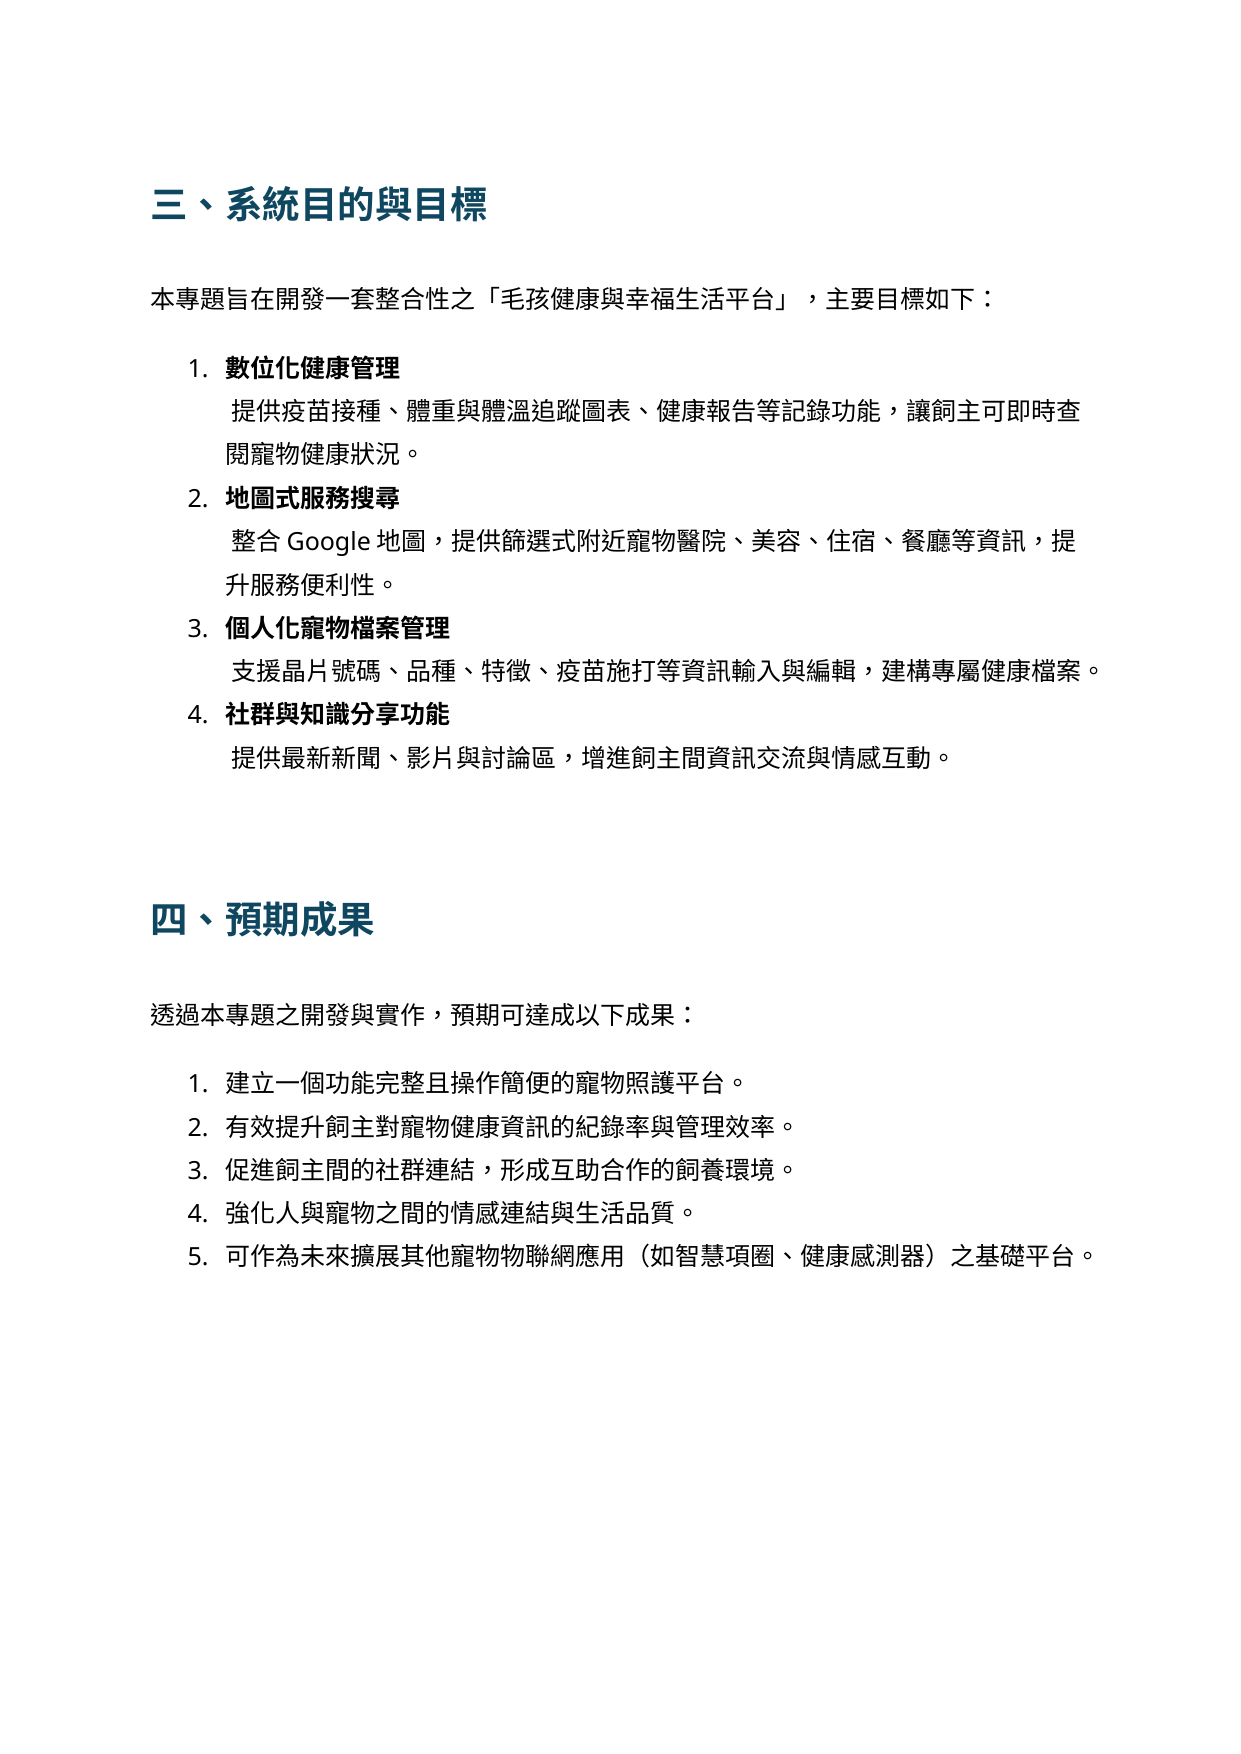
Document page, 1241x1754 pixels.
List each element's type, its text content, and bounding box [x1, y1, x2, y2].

text 透過本專題之開發與實作，預期可達成以下成果： [150, 995, 1090, 1032]
list 個人化寵物檔案管理 支援晶片號碼、品種、特徵、疫苗施打等資訊輸入與編輯，建構專屬健康檔案。 [187, 608, 1090, 689]
list 強化人與寵物之間的情感連結與生活品質。 [187, 1193, 1090, 1230]
list 可作為未來擴展其他寵物物聯網應用（如智慧項圈、健康感測器）之基礎平台。 [187, 1236, 1090, 1273]
list 建立一個功能完整且操作簡便的寵物照護平台。 [187, 1063, 1090, 1101]
list 有效提升飼主對寵物健康資訊的紀錄率與管理效率。 [187, 1106, 1090, 1144]
list 地圖式服務搜尋 整合Google地圖，提供篩選式附近寵物醫院、美容、住宿、餐廳等資訊，提升服務便利性。 [187, 478, 1090, 602]
subtitle 三、系統目的與目標 [150, 164, 1090, 239]
list 數位化健康管理 提供疫苗接種、體重與體溫追蹤圖表、健康報告等記錄功能，讓飼主可即時查閱寵物健康狀況。 [187, 347, 1090, 472]
subtitle 四、預期成果 [150, 880, 1090, 955]
text 本專題旨在開發一套整合性之「毛孩健康與幸福生活平台」，主要目標如下： [150, 279, 1090, 317]
list 社群與知識分享功能 提供最新新聞、影片與討論區，增進飼主間資訊交流與情感互動。 [187, 694, 1090, 775]
list 促進飼主間的社群連結，形成互助合作的飼養環境。 [187, 1149, 1090, 1187]
